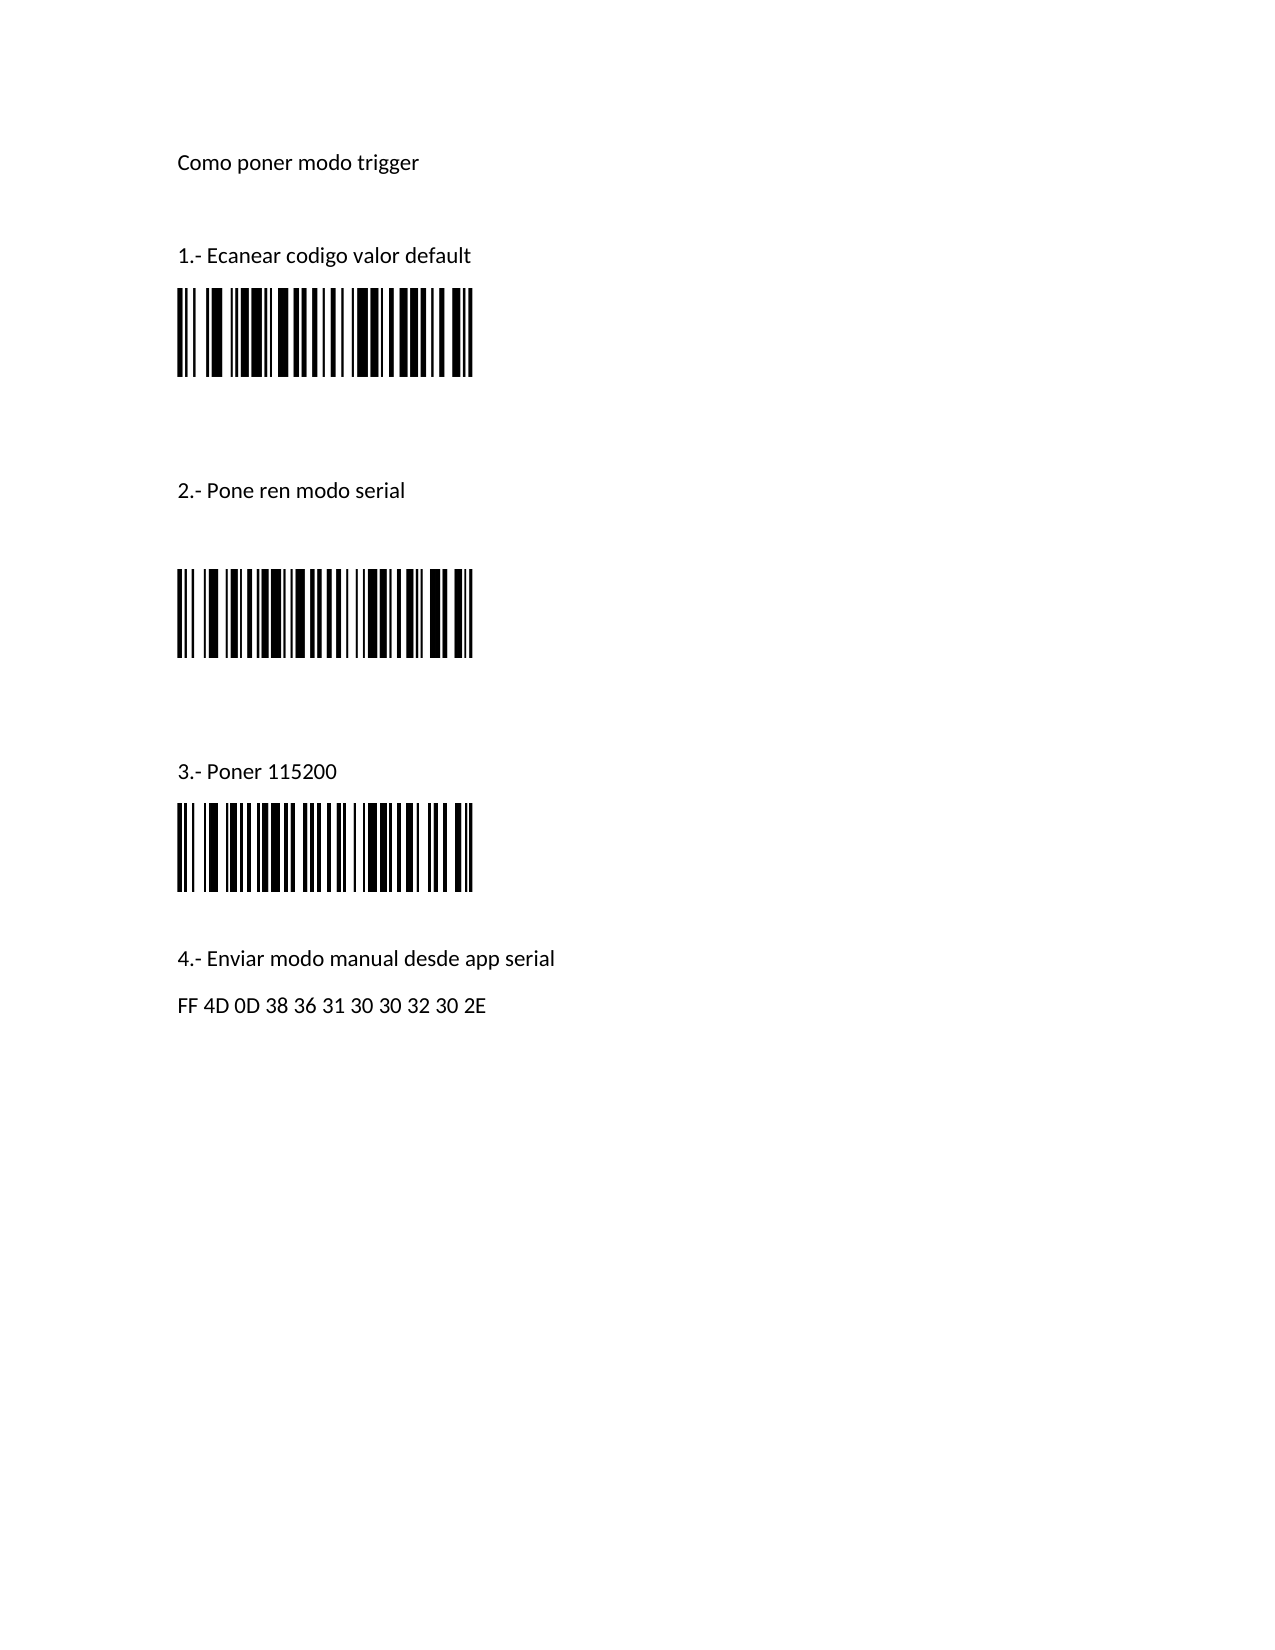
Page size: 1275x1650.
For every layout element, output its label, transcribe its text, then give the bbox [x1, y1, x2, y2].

text 1.- Ecanear codigo valor default [177, 241, 1098, 269]
text FF 4D 0D 38 36 31 30 30 32 30 2E [177, 991, 1098, 1019]
picture [177, 803, 473, 892]
text Como poner modo trigger [177, 148, 1098, 176]
text 2.- Pone ren modo serial [177, 476, 1098, 504]
text 4.- Enviar modo manual desde app serial [177, 944, 1098, 972]
picture [177, 569, 473, 658]
text 3.- Poner 115200 [177, 757, 1098, 785]
picture [177, 288, 473, 377]
